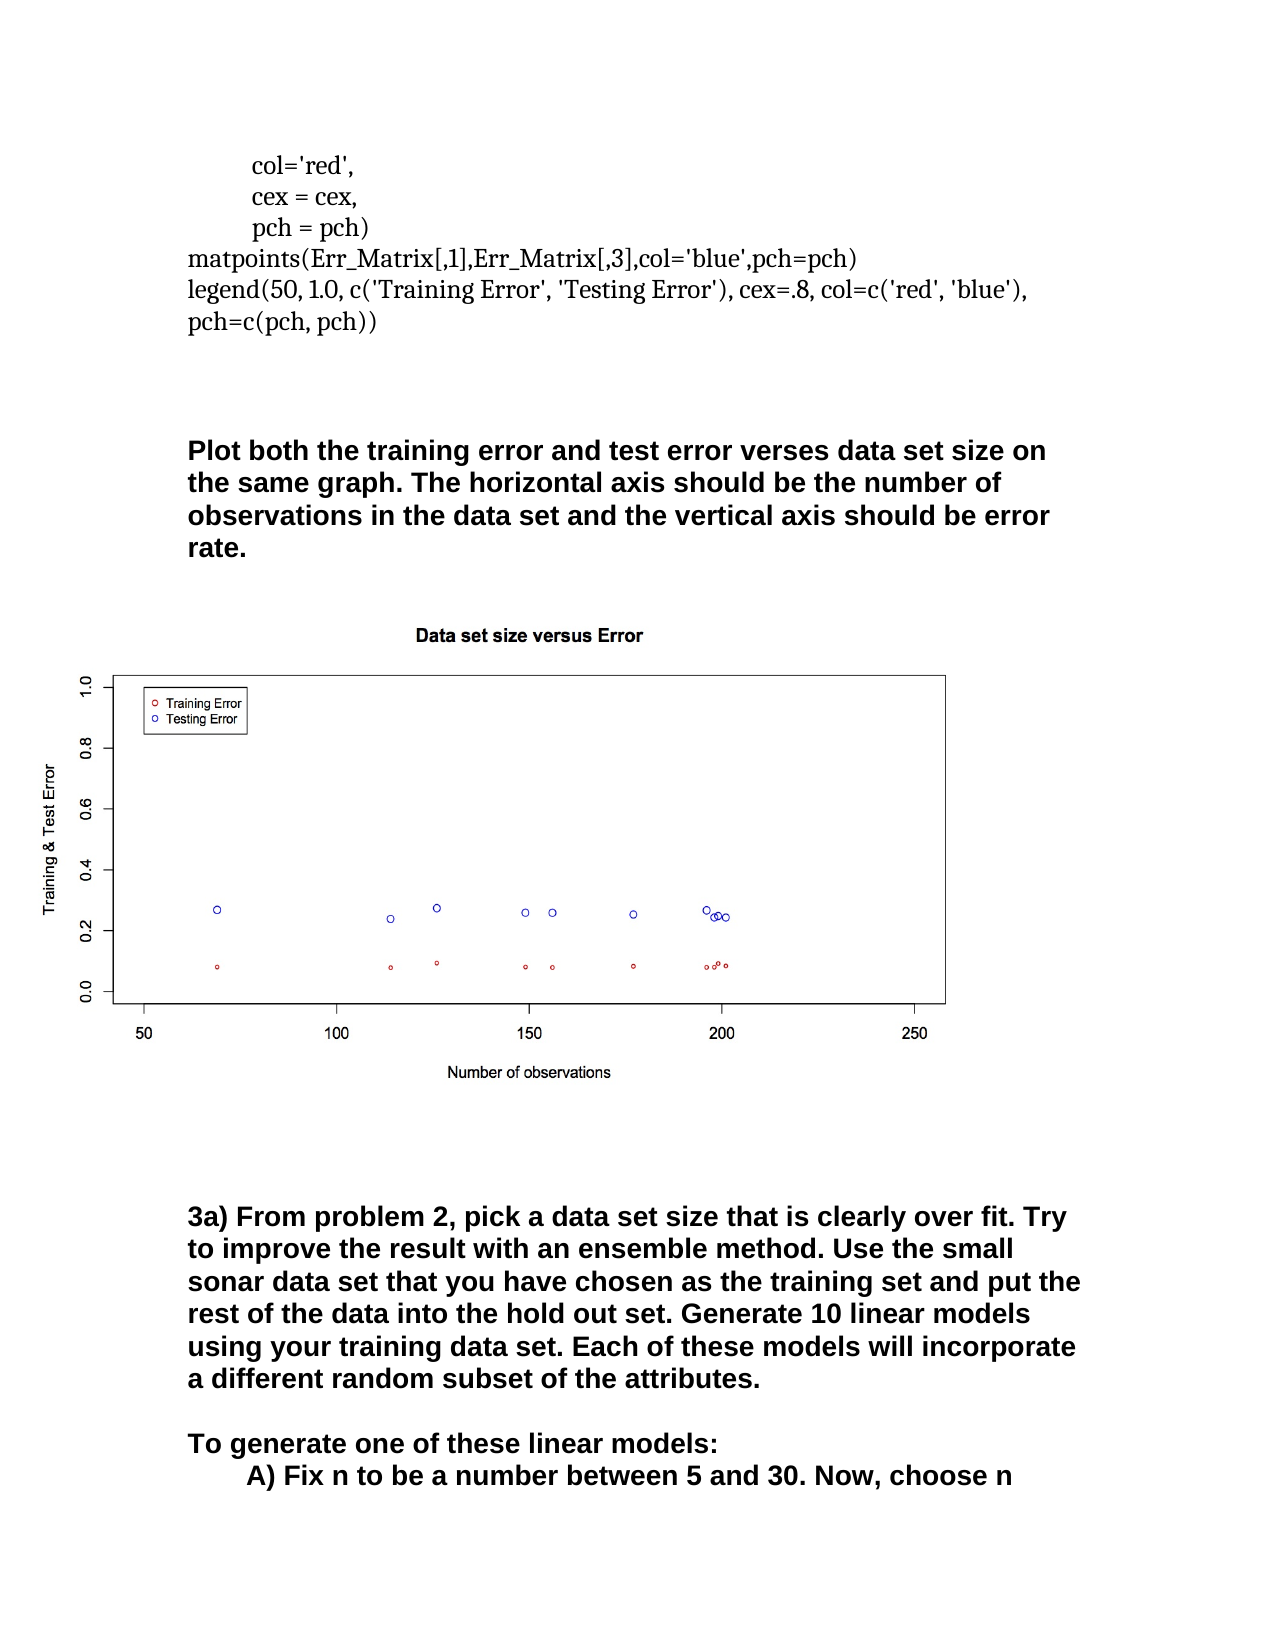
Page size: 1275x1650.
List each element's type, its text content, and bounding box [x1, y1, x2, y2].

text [246, 1459, 1087, 1491]
text legend(50, 1.0, c('Training Error', 'Testing Error'), cex=.8, col=c('red', 'blue'), pch=c(pch, pch)) [187, 274, 1087, 337]
text cex = cex, [187, 181, 1087, 212]
text To generate one of these linear models: [187, 1427, 1087, 1459]
picture [37, 596, 984, 1103]
text col='red', [187, 150, 1087, 181]
text pch = pch) [187, 212, 1087, 243]
text 3a) From problem 2, pick a data set size that is clearly over fit. Try to improve the result with an ensemble method. Use the small sonar data set that you have chosen as the training set and put the rest of the data into the hold out set. Generate 10 linear models using your training data set. Each of these models will incorporate a different random subset of the attributes. [187, 1200, 1087, 1394]
text Plot both the training error and test error verses data set size on the same graph. The horizontal axis should be the number of observations in the data set and the vertical axis should be error rate. [187, 434, 1087, 564]
text matpoints(Err_Matrix[,1],Err_Matrix[,3],col='blue',pch=pch) [187, 243, 1087, 274]
